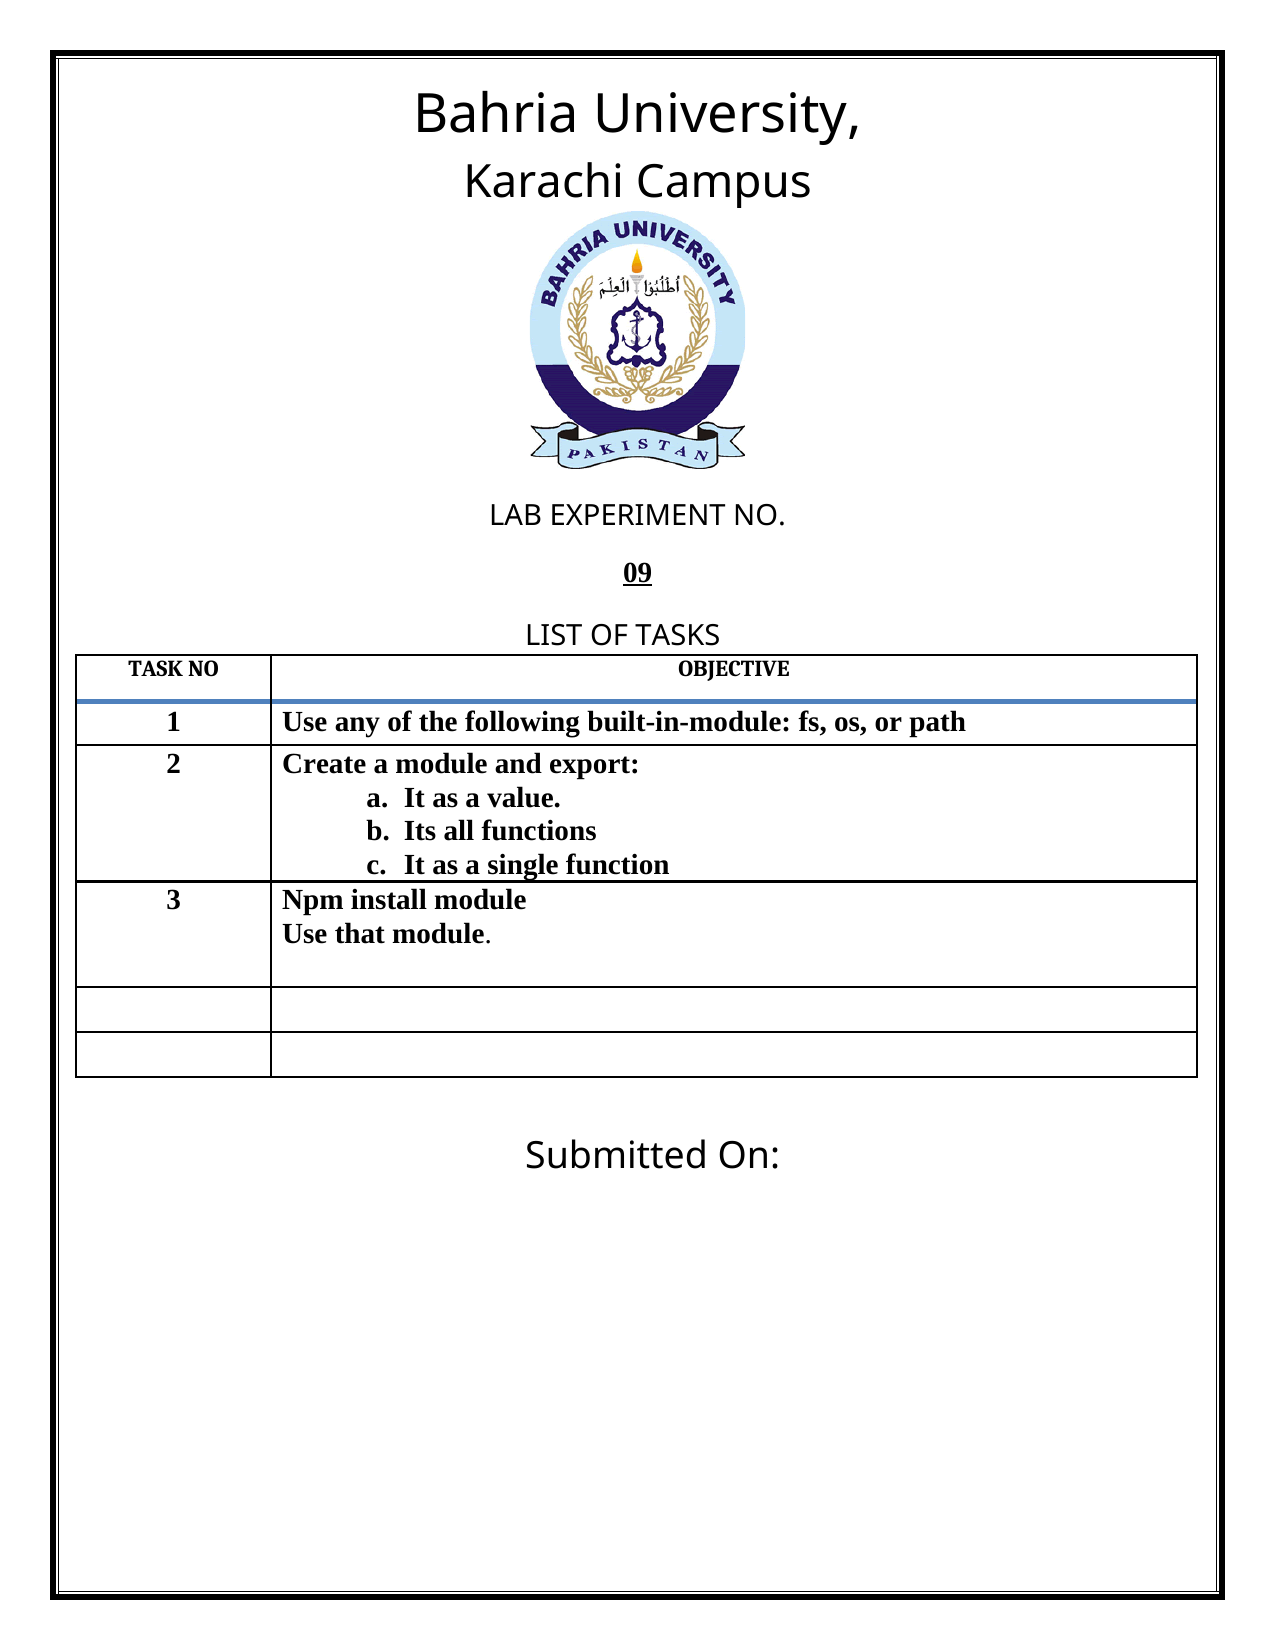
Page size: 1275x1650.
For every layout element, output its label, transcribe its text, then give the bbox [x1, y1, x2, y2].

table_header TASK NO [77, 656, 270, 699]
text 09 [75, 555, 1200, 589]
table_cell Npm install module Use that module. [272, 883, 1196, 986]
table_cell 1 [77, 704, 270, 744]
table_cell 3 [77, 883, 270, 986]
table_header OBJECTIVE [272, 656, 1196, 699]
picture [529, 211, 746, 469]
text Bahria University, [75, 75, 1200, 149]
text LIST OF TASKS [175, 614, 1200, 654]
table_cell [77, 988, 270, 1031]
text Submitted On: [75, 1129, 1200, 1180]
text Karachi Campus [75, 149, 1200, 211]
table_cell Create a module and export: It as a value. Its all functions It as a single function [272, 746, 1196, 880]
table_cell [77, 1033, 270, 1076]
text LAB EXPERIMENT NO. [75, 494, 1200, 533]
table_cell Use any of the following built-in-module: fs, os, or path [272, 704, 1196, 744]
table_cell 2 [77, 746, 270, 880]
table_cell [272, 1033, 1196, 1076]
table_cell [272, 988, 1196, 1031]
